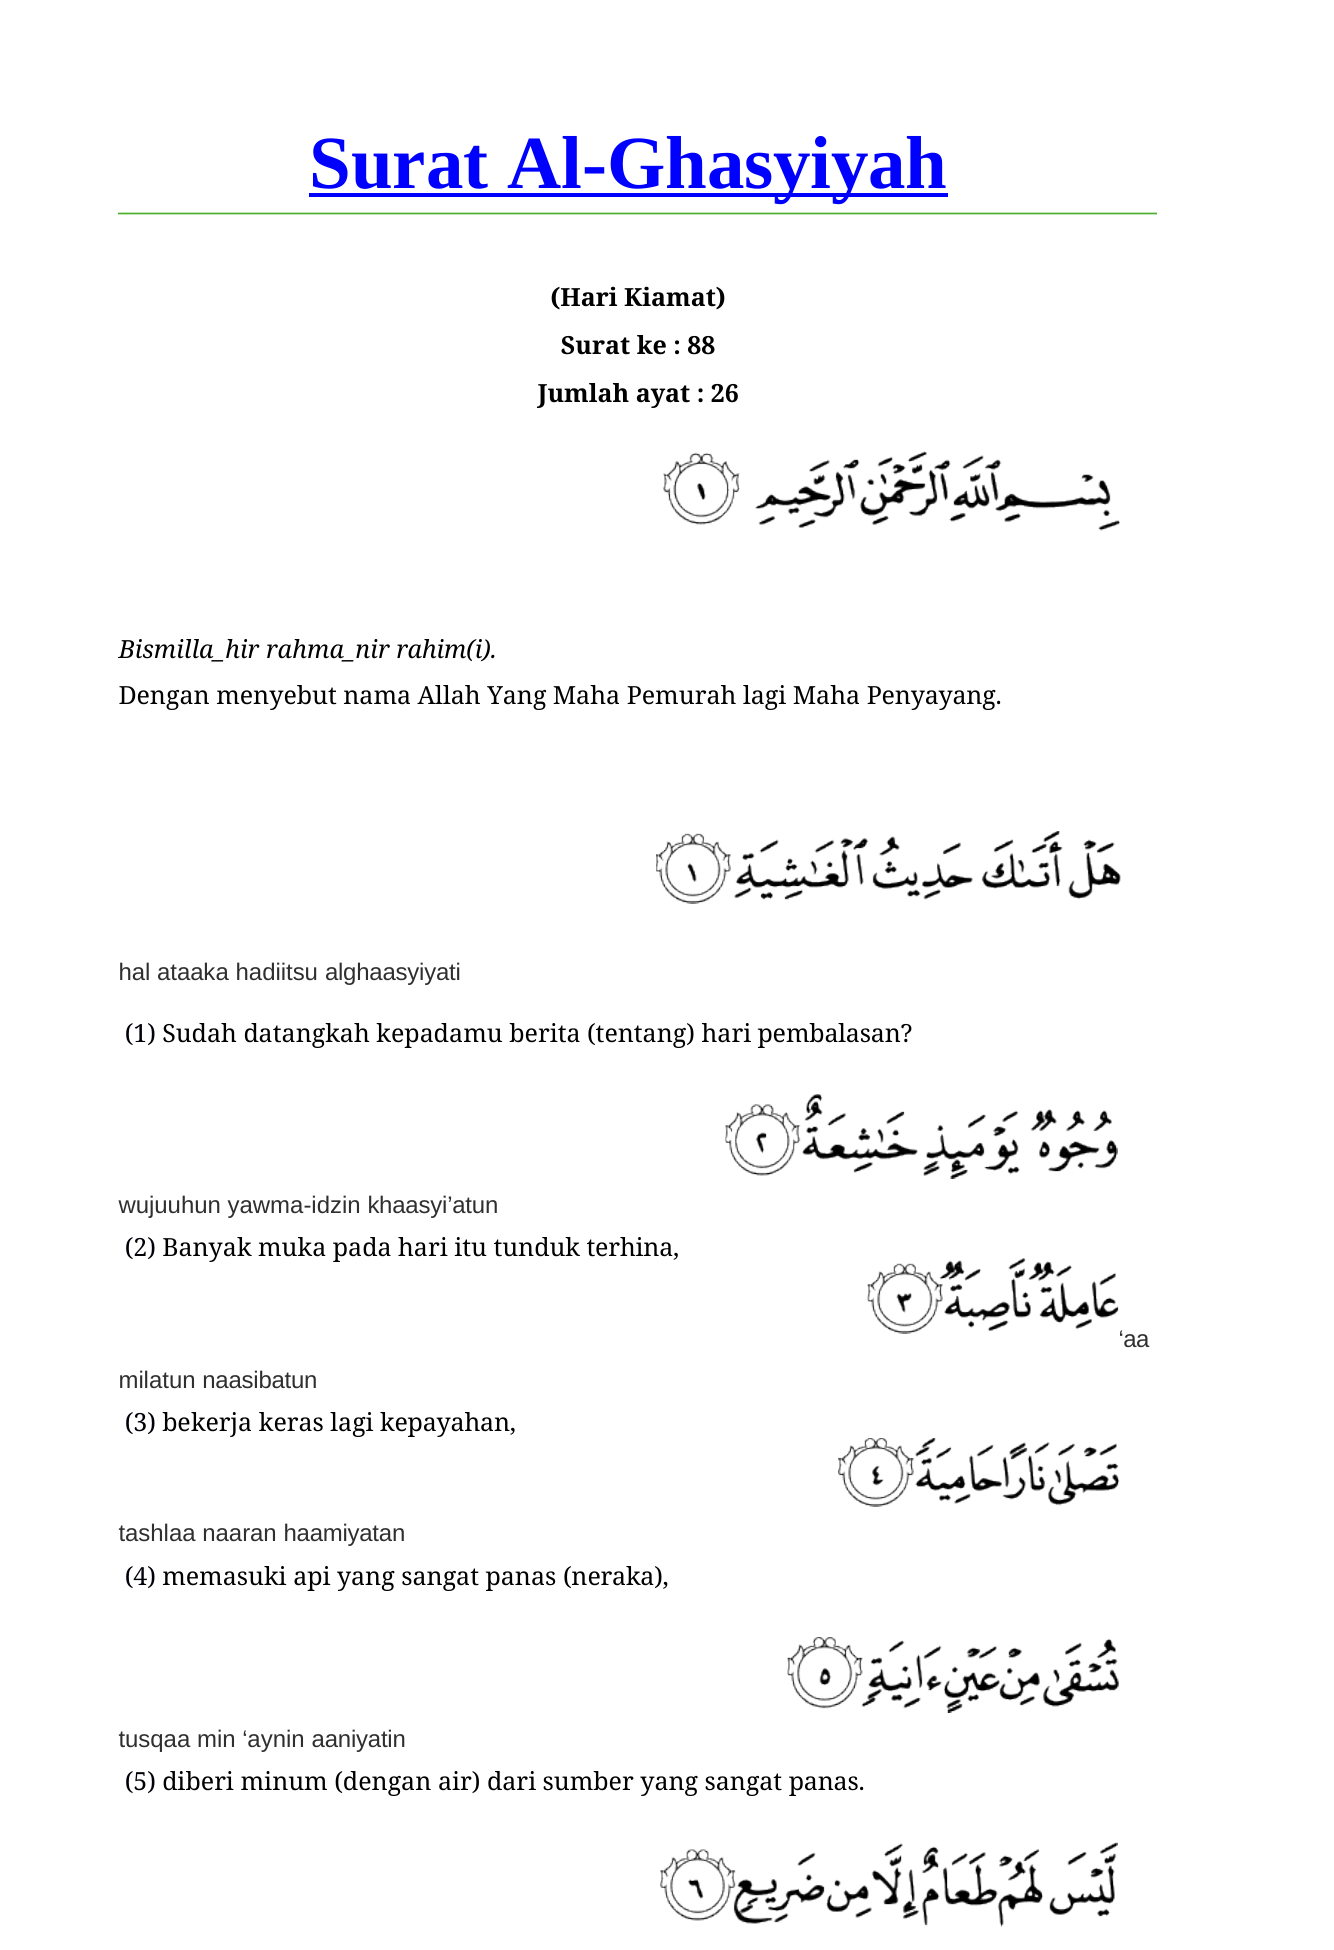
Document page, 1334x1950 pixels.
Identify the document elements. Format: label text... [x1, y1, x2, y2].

text tusqaa min ‘aynin aaniyatin [118, 1650, 1187, 1752]
subtitle (Hari Kiamat) Surat ke : 88 Jumlah ayat : 26 [515, 280, 761, 409]
text tashlaa naaran haamiyatan [118, 1519, 1187, 1547]
list Banyak muka pada hari itu tunduk terhina, [124, 1230, 1187, 1264]
text hal ataaka hadiitsu alghaasyiyati [118, 958, 1187, 985]
picture [838, 1438, 1120, 1507]
list memasuki api yang sangat panas (neraka), [124, 1558, 1187, 1592]
picture [660, 1842, 1118, 1927]
picture [787, 1637, 1119, 1713]
list Sudah datangkah kepadamu berita (tentang) hari pembalasan? [124, 1016, 1187, 1050]
subtitle Surat Al-Ghasyiyah [146, 118, 1111, 204]
text ‘aa [1118, 1325, 1187, 1353]
text Bismilla_hir rahma_nir rahim(i). [118, 632, 1187, 666]
picture [725, 1094, 1118, 1179]
picture [867, 1258, 1119, 1334]
text milatun naasibatun [118, 1366, 1187, 1393]
list diberi minum (dengan air) dari sumber yang sangat panas. [124, 1764, 1187, 1798]
list bekerja keras lagi kepayahan, [124, 1405, 1187, 1439]
picture [663, 451, 1121, 531]
text wujuuhun yawma-idzin khaasyi’atun [118, 1107, 1187, 1218]
text Dengan menyebut nama Allah Yang Maha Pemurah lagi Maha Penyayang. [118, 678, 1187, 712]
picture [656, 831, 1121, 904]
